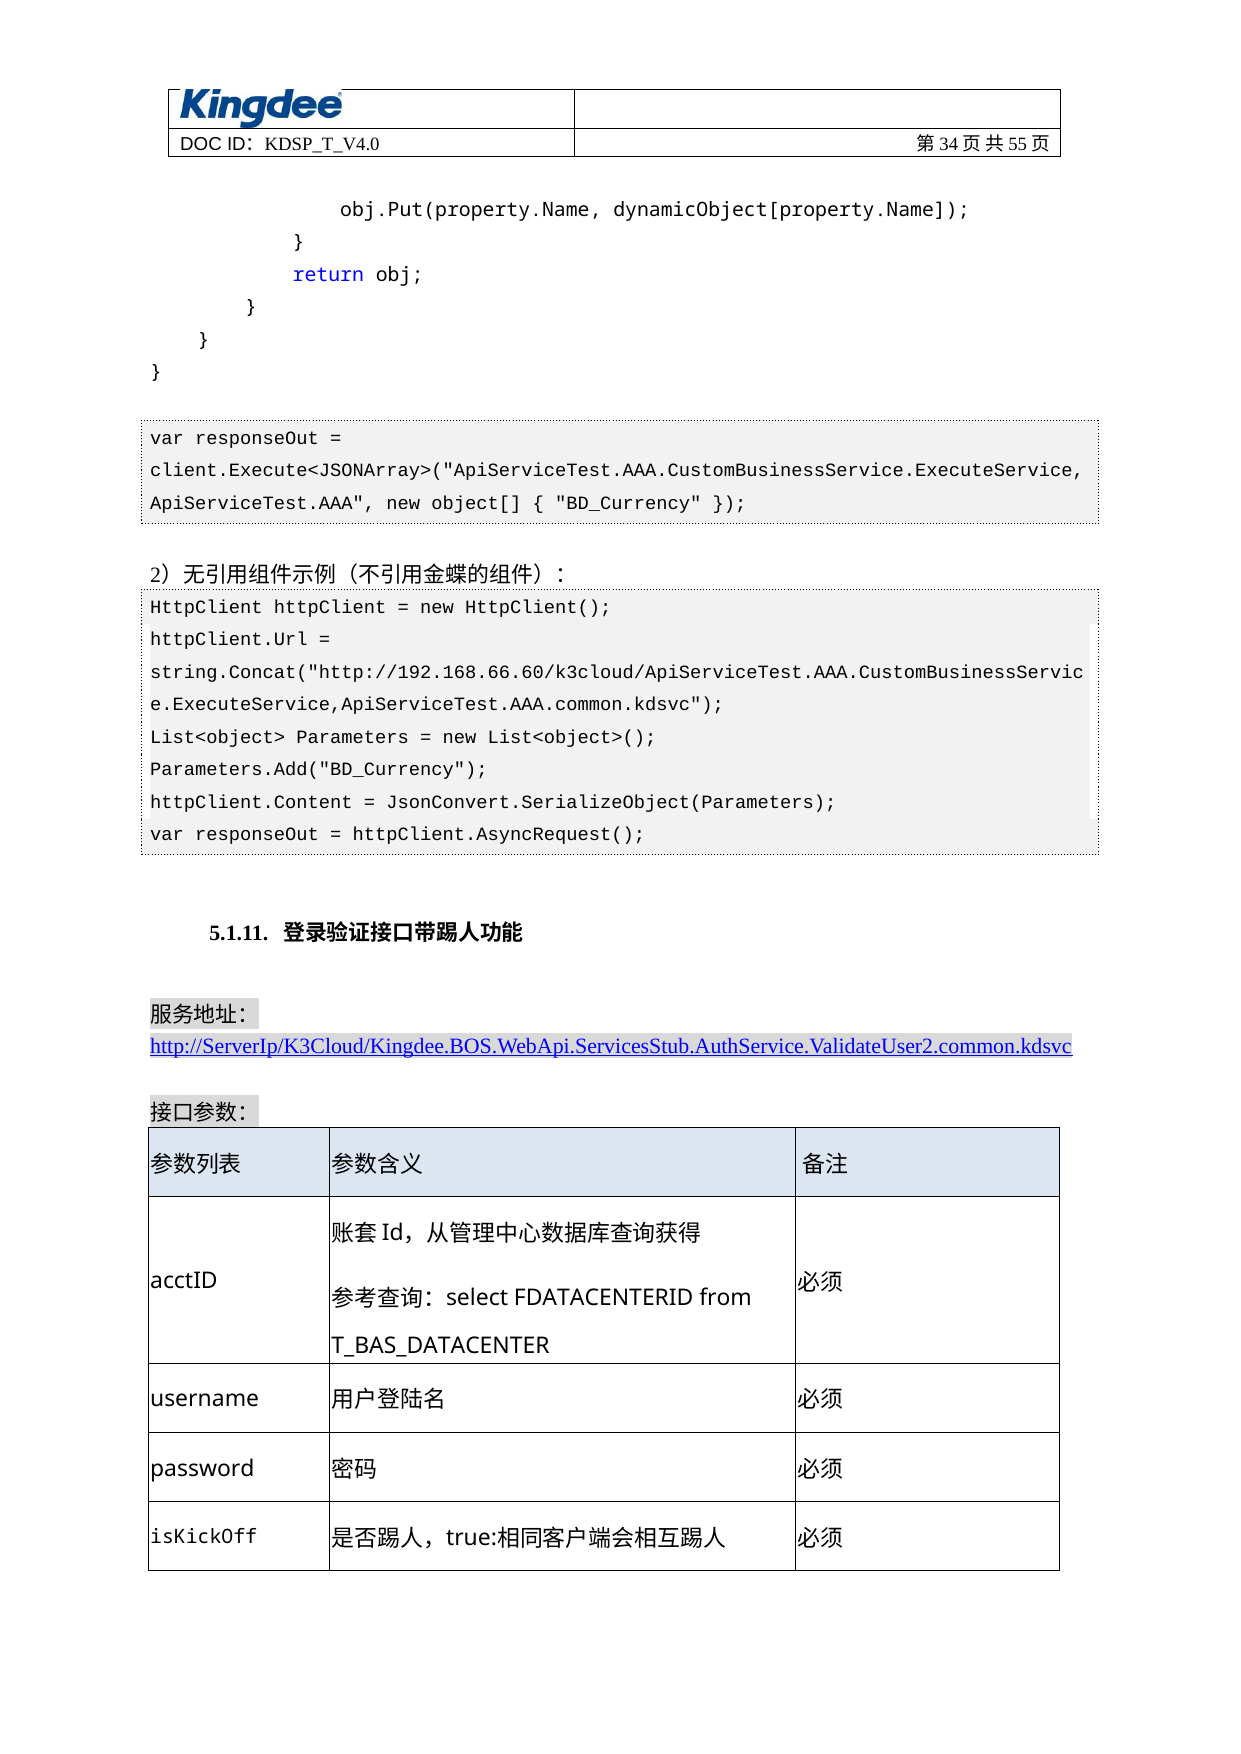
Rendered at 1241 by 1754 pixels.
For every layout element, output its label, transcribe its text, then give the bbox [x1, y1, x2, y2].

text HttpClient httpClient = new HttpClient(); [141, 589, 1099, 624]
table_cell 必须 [796, 1197, 1059, 1363]
table_cell 必须 [796, 1364, 1059, 1432]
text var responseOut = client.Execute<JSONArray>("ApiServiceTest.AAA.CustomBusinessService.ExecuteService,ApiServiceTest.AAA", new object[] { "BD_Currency" }); [141, 420, 1099, 524]
table_cell 必须 [796, 1433, 1059, 1501]
text return obj; [150, 257, 1090, 290]
table_header 参数含义 [330, 1128, 795, 1196]
text httpClient.Content = JsonConvert.SerializeObject(Parameters); [150, 787, 1090, 816]
table_cell 密码 [330, 1433, 795, 1501]
table_cell 账套Id，从管理中心数据库查询获得 参考查询：select FDATACENTERID from T_BAS_DATACENTER [330, 1197, 795, 1363]
text 服务地址： [150, 997, 1090, 1029]
list 无引用组件示例（不引用金蝶的组件）： [150, 556, 1090, 589]
subtitle 登录验证接口带踢人功能 [209, 914, 1090, 947]
text Parameters.Add("BD_Currency"); [150, 754, 1090, 787]
text var responseOut = httpClient.AsyncRequest(); [141, 816, 1099, 855]
table_cell 是否踢人，true:相同客户端会相互踢人 [330, 1502, 795, 1570]
table_header 备注 [796, 1128, 1059, 1196]
text http://ServerIp/K3Cloud/Kingdee.BOS.WebApi.ServicesStub.AuthService.ValidateUser2.common.kdsvc [150, 1029, 1090, 1062]
text 接口参数： [150, 1094, 1090, 1127]
text } [150, 322, 1090, 355]
picture [180, 89, 342, 128]
table_cell 用户登陆名 [330, 1364, 795, 1432]
table_cell isKickOff [149, 1502, 329, 1570]
table_cell acctID [149, 1197, 329, 1363]
text } [150, 355, 1090, 387]
table_cell password [149, 1433, 329, 1501]
text List<object> Parameters = new List<object>(); [150, 722, 1090, 754]
text } [150, 225, 1090, 257]
text httpClient.Url = string.Concat("http://192.168.66.60/k3cloud/ApiServiceTest.AAA.CustomBusinessService.ExecuteService,ApiServiceTest.AAA.common.kdsvc"); [150, 624, 1090, 722]
table_cell username [149, 1364, 329, 1432]
text obj.Put(property.Name, dynamicObject[property.Name]); [150, 192, 1090, 225]
text } [150, 290, 1090, 322]
table_cell 必须 [796, 1502, 1059, 1570]
table_header 参数列表 [149, 1128, 329, 1196]
